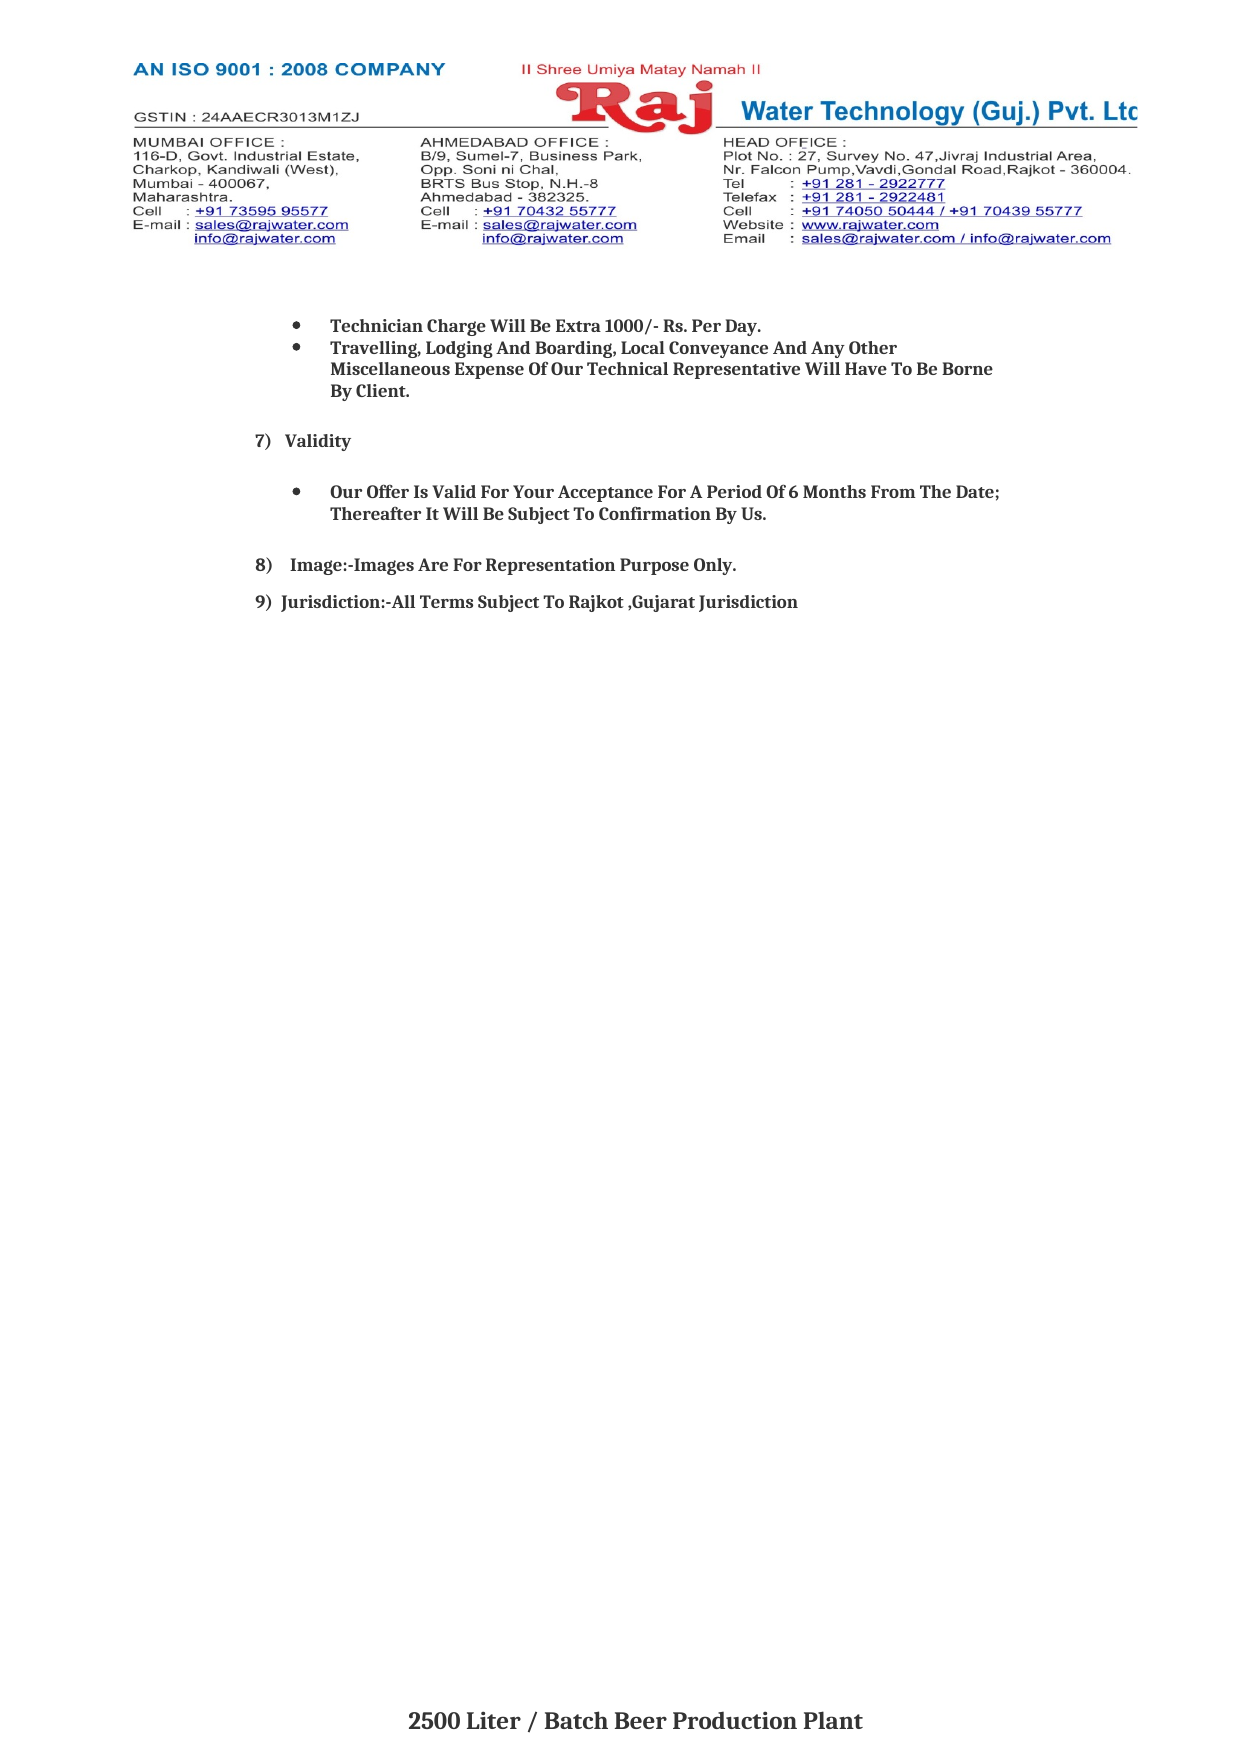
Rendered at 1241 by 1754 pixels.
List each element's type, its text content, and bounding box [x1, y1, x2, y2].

list Technician Charge Will Be Extra 1000/- Rs. Per Day. [293, 316, 1016, 337]
list Our Offer Is Valid For Your Acceptance For A Period Of 6 Months From The Date; Thereafter It Will Be Subject To Confirmation By Us. [293, 482, 1016, 525]
text 7) Validity [255, 431, 1016, 453]
list Travelling, Lodging And Boarding, Local Conveyance And Any Other Miscellaneous Expense Of Our Technical Representative Will Have To Be Borne By Client. [293, 337, 1016, 402]
text 2500 Liter / Batch Beer Production Plant [255, 1707, 1016, 1736]
text 9) Jurisdiction:-All Terms Subject To Rajkot ,Gujarat Jurisdiction [255, 591, 1016, 613]
picture [128, 63, 1137, 248]
text 8) Image:-Images Are For Representation Purpose Only. [255, 554, 1016, 576]
